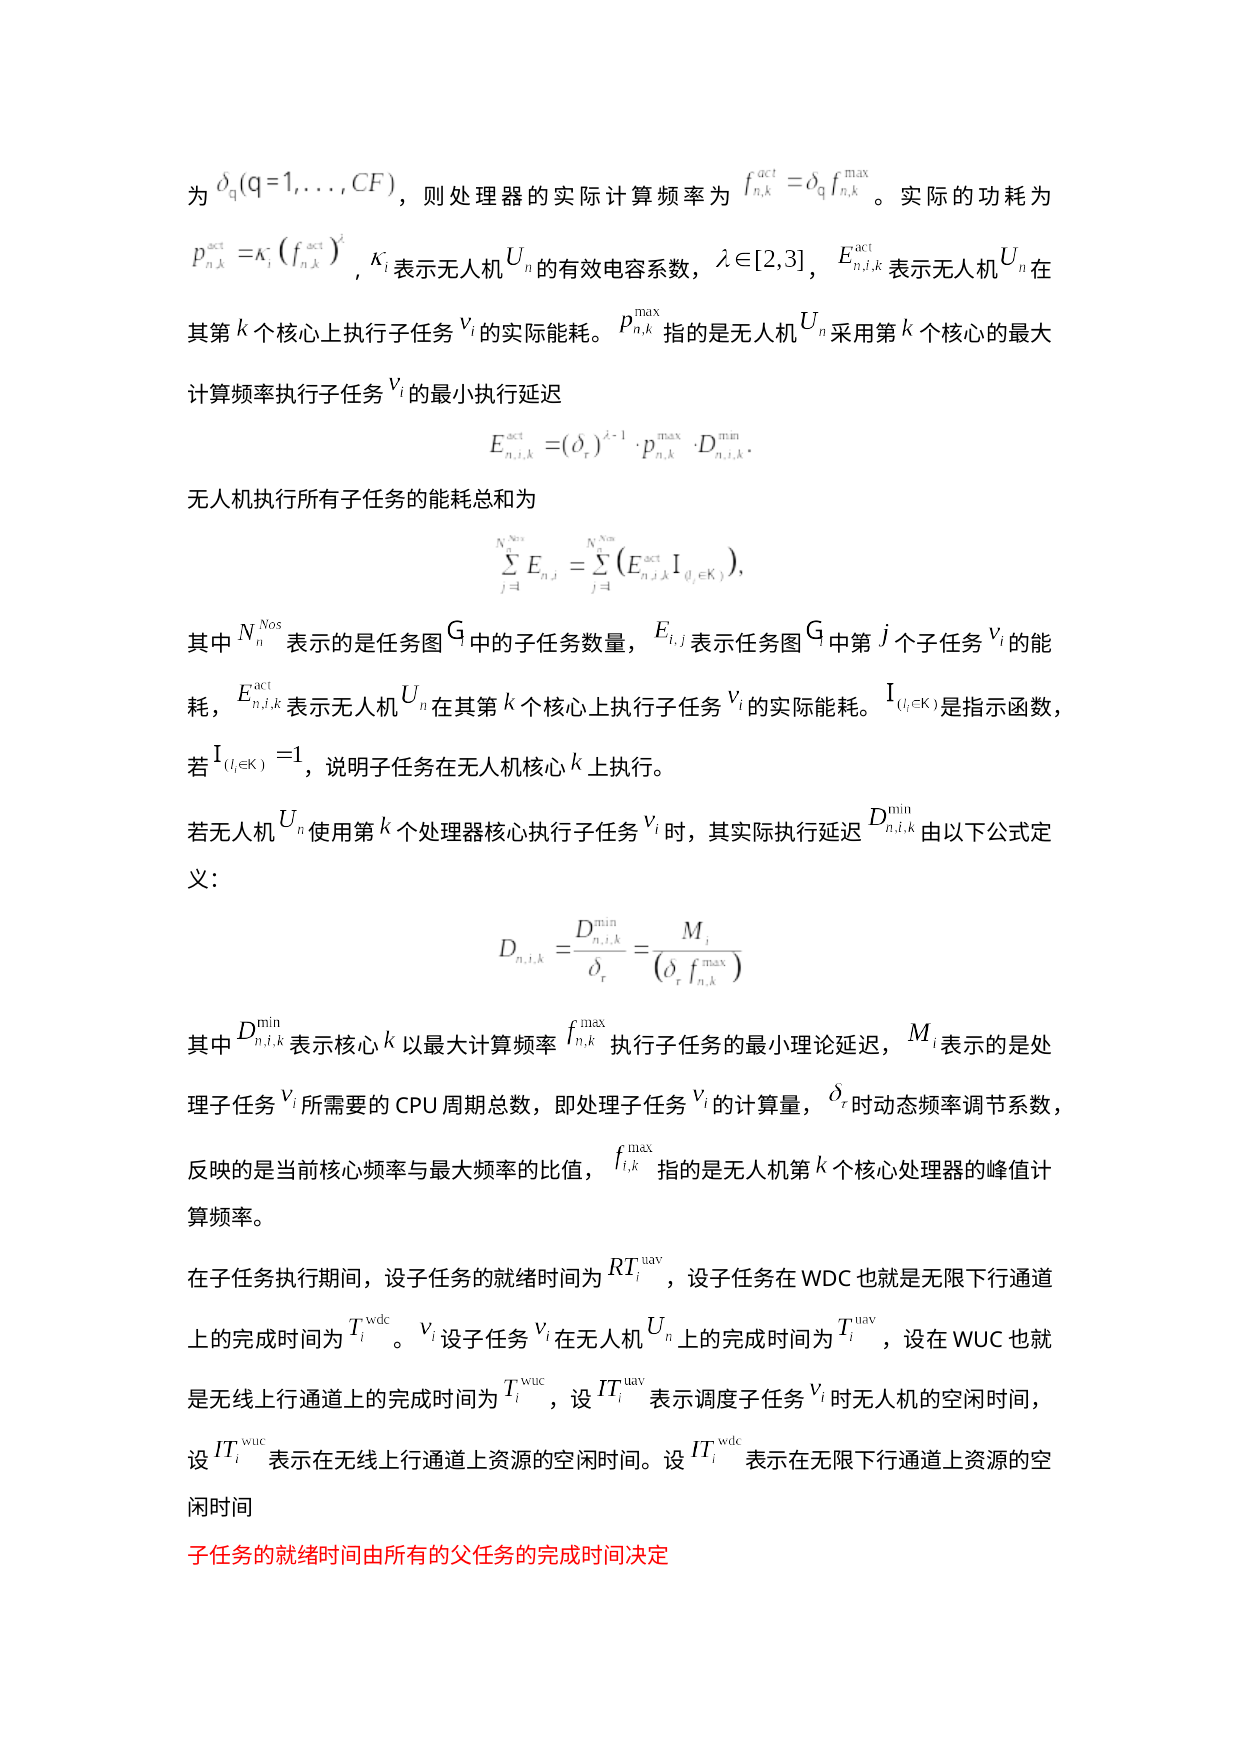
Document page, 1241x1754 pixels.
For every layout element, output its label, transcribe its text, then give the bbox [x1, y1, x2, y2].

text 若无人机使用第个处理器核心执行子任务时，其实际执行延迟由以下公式定义： [187, 798, 1053, 894]
text 其中表示的是任务图中的子任务数量，表示任务图中第个子任务的能耗，表示无人机在其第个核心上执行子任务的实际能耗。是指示函数，若，说明子任务在无人机核心上执行。 [187, 613, 1053, 782]
text 子任务的就绪时间由所有的父任务的完成时间决定 [187, 1538, 1053, 1569]
text 在子任务执行期间，设子任务的就绪时间为，设子任务在WDC也就是无限下行通道上的完成时间为。设子任务在无人机上的完成时间为，设在WUC也就是无线上行通道上的完成时间为，设表示调度子任务时无人机的空闲时间，设表示在无线上行通道上资源的空闲时间。设表示在无限下行通道上资源的空闲时间 [187, 1248, 1053, 1522]
text 无人机执行所有子任务的能耗总和为 [187, 482, 1053, 513]
text 其中表示核心以最大计算频率执行子任务的最小理论延迟，表示的是处理子任务所需要的CPU周期总数，即处理子任务的计算量，时动态频率调节系数，反映的是当前核心频率与最大频率的比值，指的是无人机第个核心处理器的峰值计算频率。 [187, 1011, 1053, 1232]
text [187, 162, 1053, 408]
